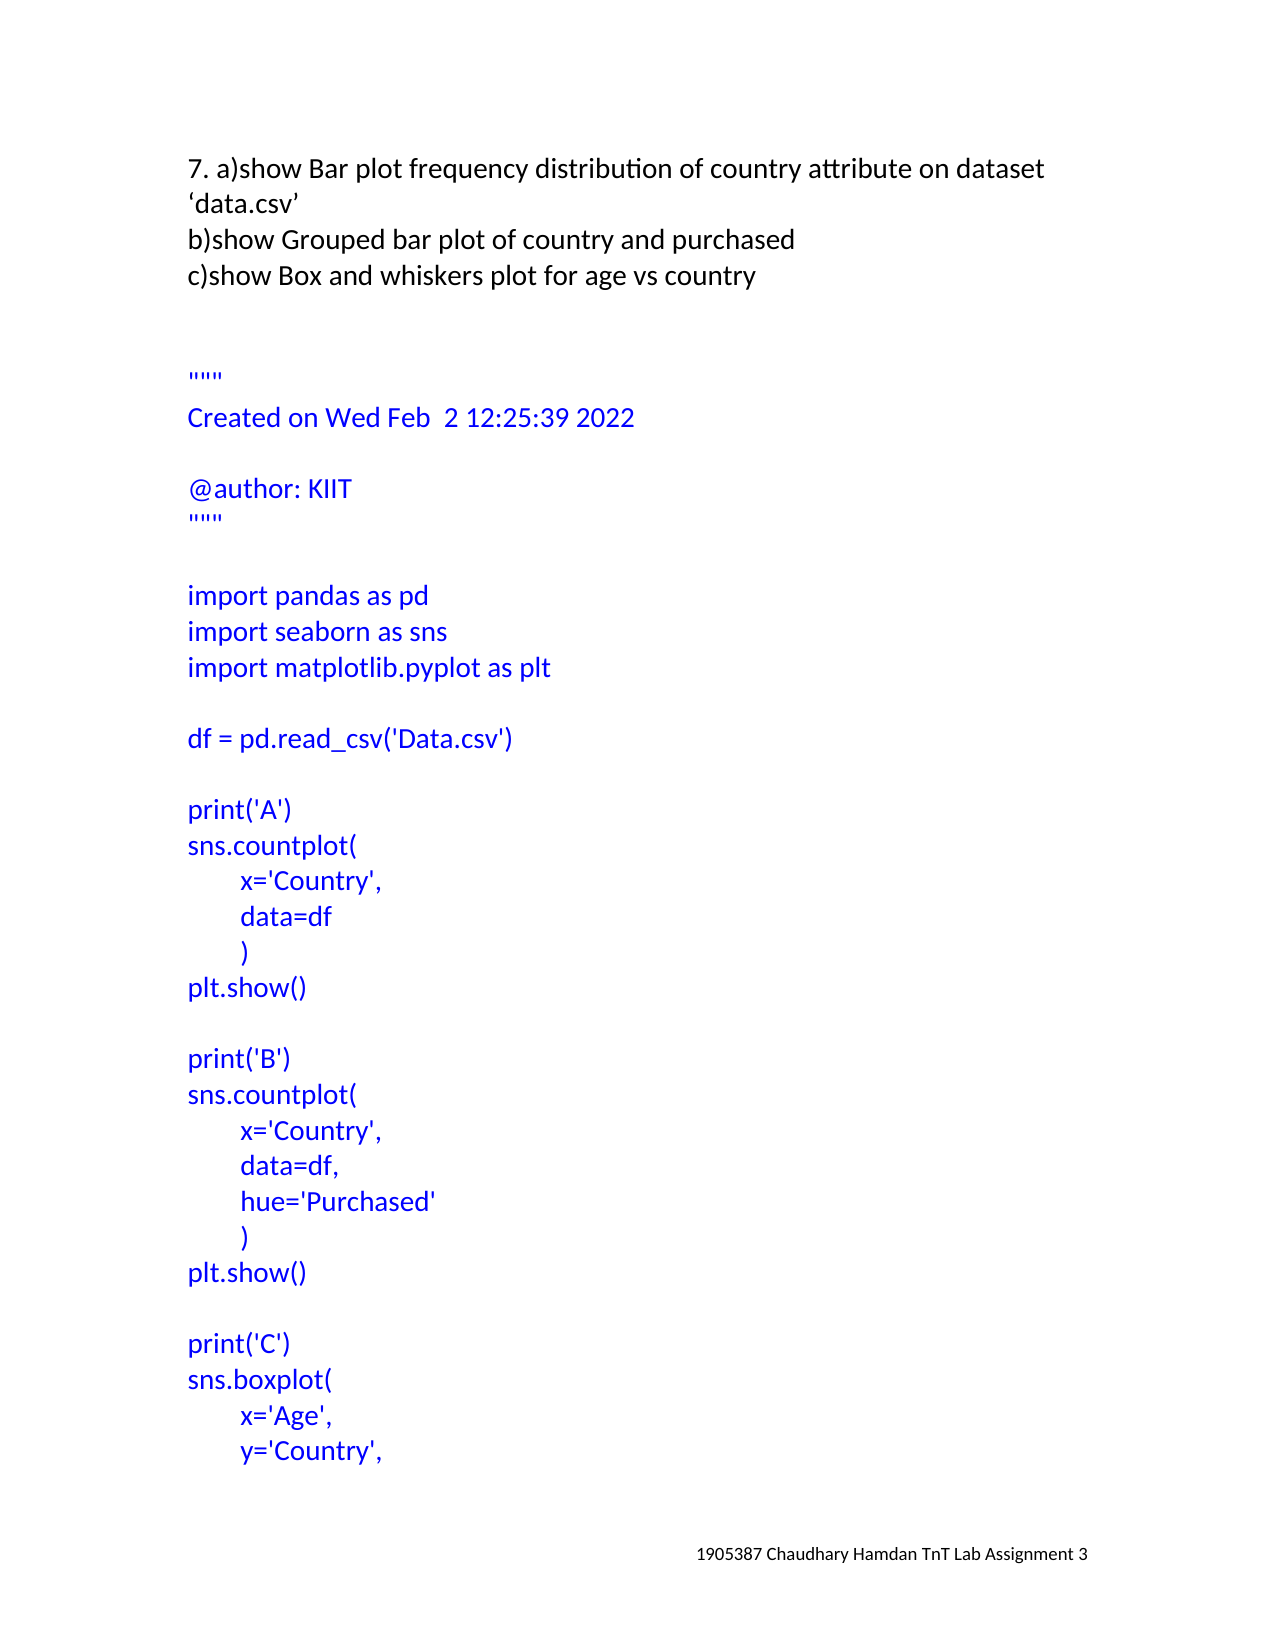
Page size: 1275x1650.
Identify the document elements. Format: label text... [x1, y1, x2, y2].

list b)show Grouped bar plot of country and purchased [187, 221, 1087, 257]
list import matplotlib.pyplot as plt [187, 649, 1087, 684]
list df = pd.read_csv('Data.csv') [187, 720, 1087, 756]
list a)show Bar plot frequency distribution of country attribute on dataset ‘data.csv’ [187, 150, 1087, 221]
list """ [187, 506, 1087, 542]
list ) [187, 934, 1087, 969]
list @author: KIIT [187, 471, 1087, 506]
list data=df [187, 898, 1087, 934]
list x='Age', [187, 1397, 1087, 1432]
list import seaborn as sns [187, 613, 1087, 649]
list c)show Box and whiskers plot for age vs country [187, 257, 1087, 292]
list sns.boxplot( [187, 1361, 1087, 1397]
list print('B') [187, 1041, 1087, 1076]
list print('C') [187, 1326, 1087, 1361]
list import pandas as pd [187, 577, 1087, 613]
list y='Country', [187, 1432, 1087, 1468]
list plt.show() [187, 1254, 1087, 1290]
list x='Country', [187, 862, 1087, 898]
list x='Country', [187, 1112, 1087, 1147]
list print('A') [187, 791, 1087, 827]
list ) [187, 1219, 1087, 1254]
list sns.countplot( [187, 1076, 1087, 1112]
list sns.countplot( [187, 827, 1087, 862]
list """ [187, 364, 1087, 399]
list Created on Wed Feb 2 12:25:39 2022 [187, 399, 1087, 435]
list plt.show() [187, 969, 1087, 1005]
list data=df, [187, 1147, 1087, 1183]
list hue='Purchased' [187, 1183, 1087, 1219]
